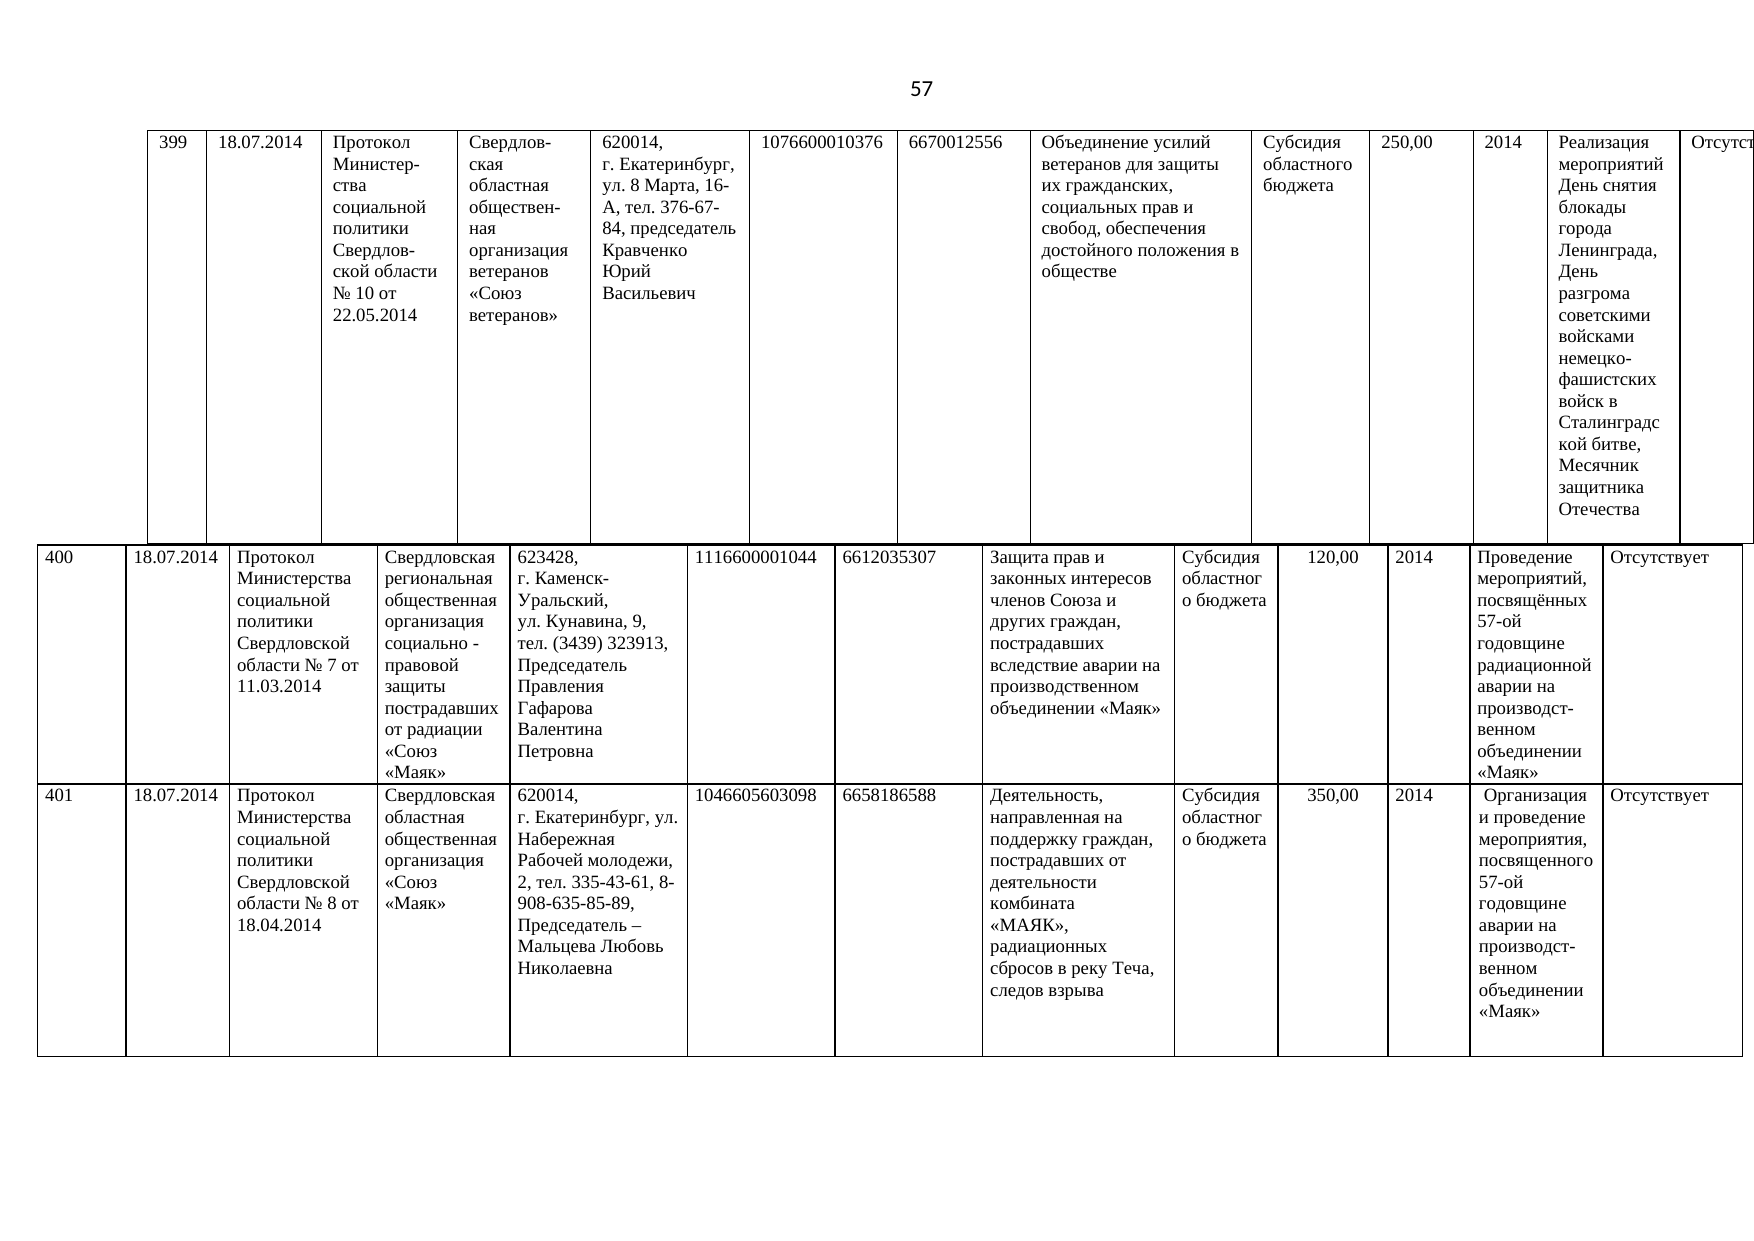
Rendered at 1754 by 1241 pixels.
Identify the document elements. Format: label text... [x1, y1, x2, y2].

table_cell 18.07.2014 [207, 131, 321, 543]
table_cell 2014 [1389, 785, 1469, 1056]
table_header 400 [38, 546, 125, 783]
table_cell 250,00 [1370, 131, 1473, 543]
table_cell 401 [38, 785, 125, 1056]
table_cell Субсидия областного бюджета [1252, 131, 1369, 543]
table_cell 6670012556 [898, 131, 1030, 543]
table_cell Отсутствует [1604, 785, 1742, 1056]
table_cell 1046605603098 [688, 785, 834, 1056]
table_cell Свердлов-ская областная обществен-ная организация ветеранов «Союз ветеранов» [458, 131, 590, 543]
table_cell Отсутствует [1681, 131, 1753, 543]
table_cell 1076600010376 [750, 131, 897, 543]
table_header 623428, г. Каменск-Уральский, ул. Кунавина, 9, тел. (3439) 323913, Председатель Правления Гафарова Валентина Петровна [511, 546, 687, 783]
table_header Защита прав и законных интересов членов Союза и других граждан, пострадавших вследствие аварии на производственном объединении «Маяк» [983, 546, 1174, 783]
table_header 120,00 [1279, 546, 1387, 783]
table_cell Свердловская областная общественная организация «Союз «Маяк» [378, 785, 509, 1056]
table_cell 18.07.2014 [127, 785, 229, 1056]
table_header Протокол Министерства социальной политики Свердловской области № 7 от 11.03.2014 [230, 546, 377, 783]
table_header 2014 [1389, 546, 1469, 783]
table_header 6612035307 [836, 546, 982, 783]
table_cell 6658186588 [836, 785, 982, 1056]
table_cell 350,00 [1279, 785, 1387, 1056]
table_header Свердловская региональная общественная организация социально -правовой защиты пострадавших от радиации «Союз «Маяк» [378, 546, 509, 783]
table_cell Деятельность, направленная на поддержку граждан, пострадавших от деятельности комбината «МАЯК», радиационных сбросов в реку Теча, следов взрыва [983, 785, 1174, 1056]
table_cell 399 [148, 131, 206, 543]
table_cell 620014, г. Екатеринбург, ул. Набережная Рабочей молодежи, 2, тел. 335-43-61, 8-908-635-85-89, Председатель – Мальцева Любовь Николаевна [511, 785, 687, 1056]
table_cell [1175, 785, 1277, 1056]
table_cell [230, 785, 377, 1056]
table_header Проведение мероприятий, посвящённых 57-ой годовщине радиационной аварии на производст-венном объединении «Маяк» [1471, 546, 1602, 783]
table_header Субсидия областного бюджета [1175, 546, 1277, 783]
table_cell Организация и проведение мероприятия, посвященного 57-ой годовщине аварии на производст-венном объединении «Маяк» [1471, 785, 1602, 1056]
table_cell 2014 [1474, 131, 1547, 543]
table_header 18.07.2014 [127, 546, 229, 783]
table_cell Объединение усилий ветеранов для защиты их гражданских, социальных прав и свобод, обеспечения достойного положения в обществе [1031, 131, 1251, 543]
table_header Отсутствует [1604, 546, 1742, 783]
table_cell Реализация мероприятий День снятия блокады города Ленинграда, День разгрома советскими войсками немецко-фашистских войск в Сталинградской битве, Месячник защитника Отечества [1548, 131, 1679, 543]
table_cell Протокол Министер- ства социальной политики Свердлов-ской области № 10 от 22.05.2014 [322, 131, 457, 543]
table_cell 620014, г. Екатеринбург, ул. 8 Марта, 16-А, тел. 376-67-84, председатель Кравченко Юрий Васильевич [591, 131, 749, 543]
table_header 1116600001044 [688, 546, 834, 783]
